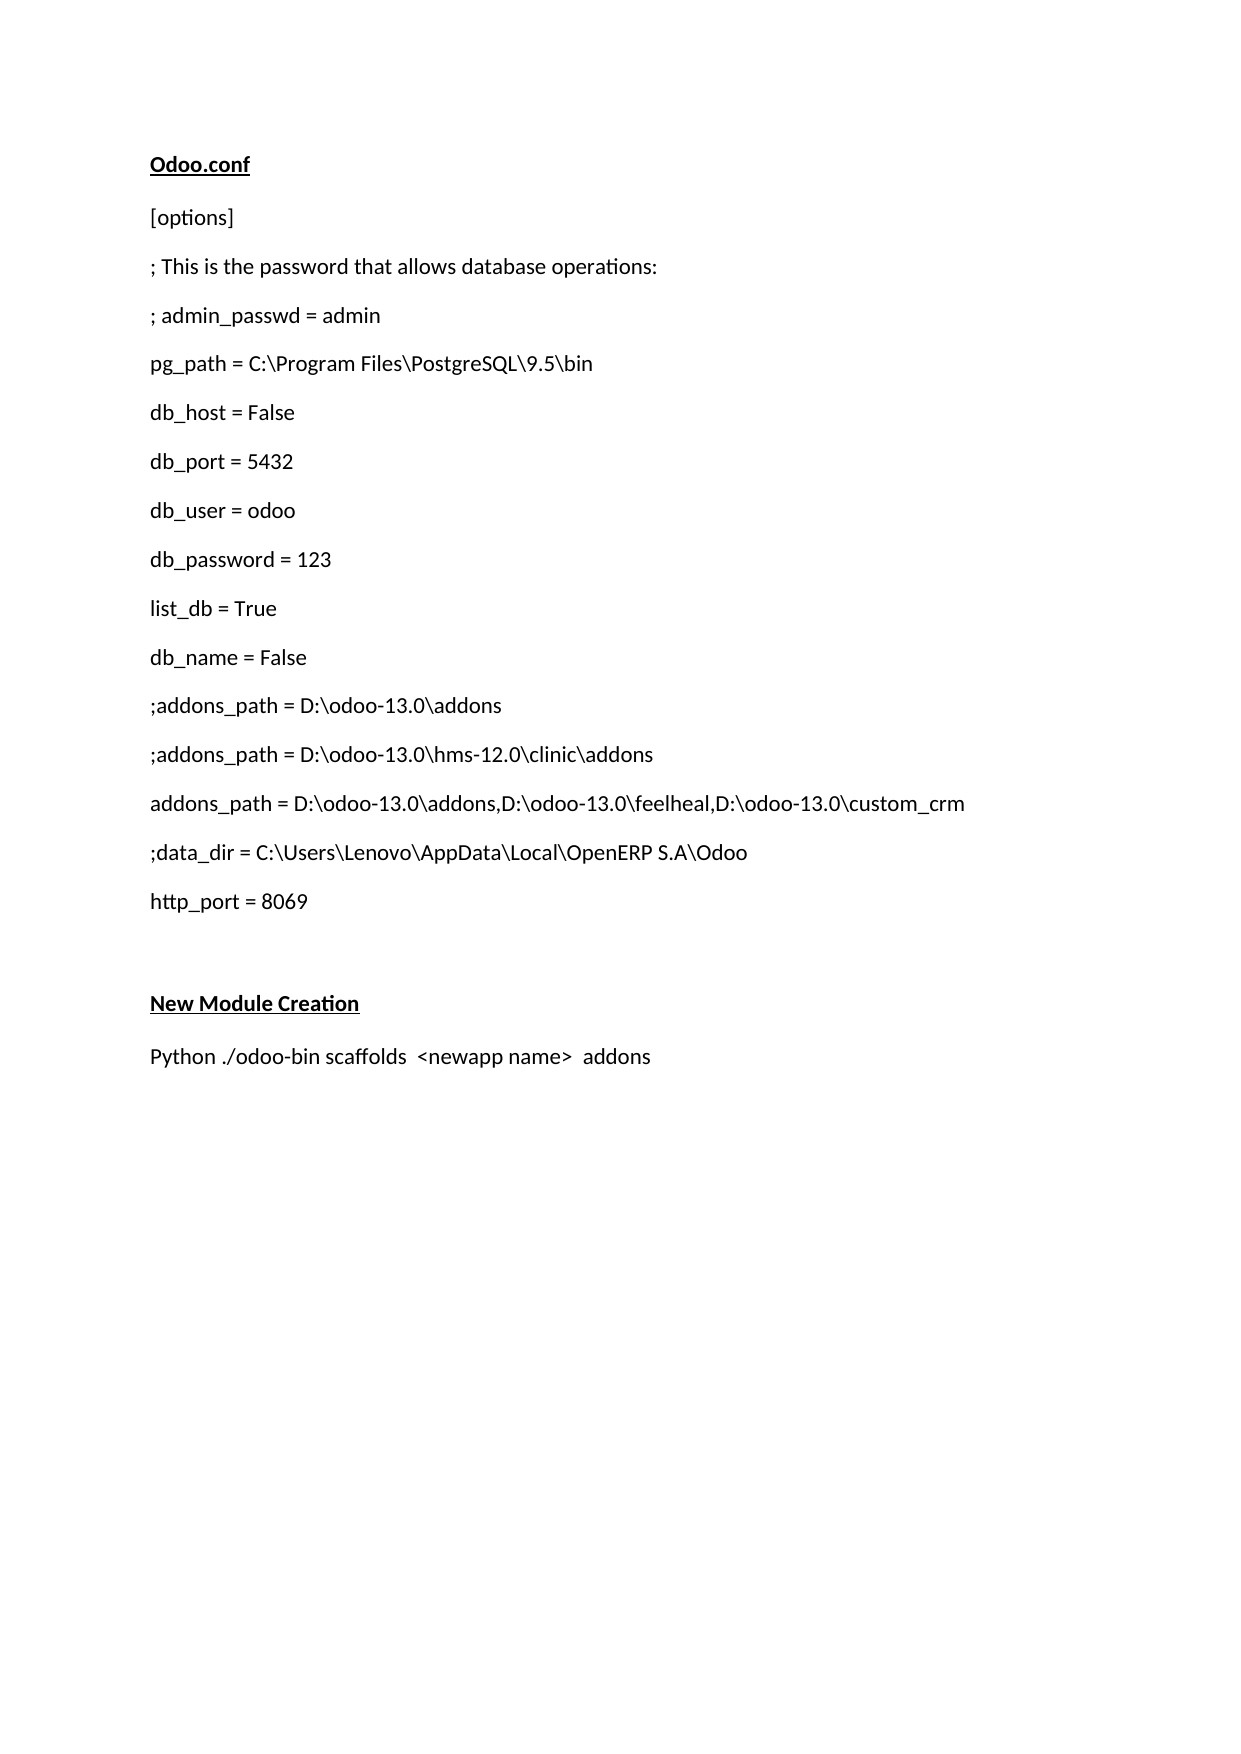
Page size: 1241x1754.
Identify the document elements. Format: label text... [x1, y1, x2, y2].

text http_port = 8069 [150, 887, 1090, 915]
text ;data_dir = C:\Users\Lenovo\AppData\Local\OpenERP S.A\Odoo [150, 838, 1090, 866]
text db_host = False [150, 398, 1090, 426]
text db_name = False [150, 643, 1090, 671]
text pg_path = C:\Program Files\PostgreSQL\9.5\bin [150, 349, 1090, 378]
text list_db = True [150, 594, 1090, 622]
text Python ./odoo-bin scaffolds <newapp name> addons [150, 1042, 1090, 1070]
text ; This is the password that allows database operations: [150, 252, 1090, 280]
text ;addons_path = D:\odoo-13.0\hms-12.0\clinic\addons [150, 740, 1090, 768]
text [options] [150, 203, 1090, 231]
text New Module Creation [150, 989, 1090, 1017]
text db_password = 123 [150, 545, 1090, 573]
text addons_path = D:\odoo-13.0\addons,D:\odoo-13.0\feelheal,D:\odoo-13.0\custom_crm [150, 789, 1090, 817]
text Odoo.conf [150, 150, 1090, 178]
text ; admin_passwd = admin [150, 301, 1090, 329]
text db_port = 5432 [150, 447, 1090, 475]
text db_user = odoo [150, 496, 1090, 524]
text ;addons_path = D:\odoo-13.0\addons [150, 692, 1090, 719]
